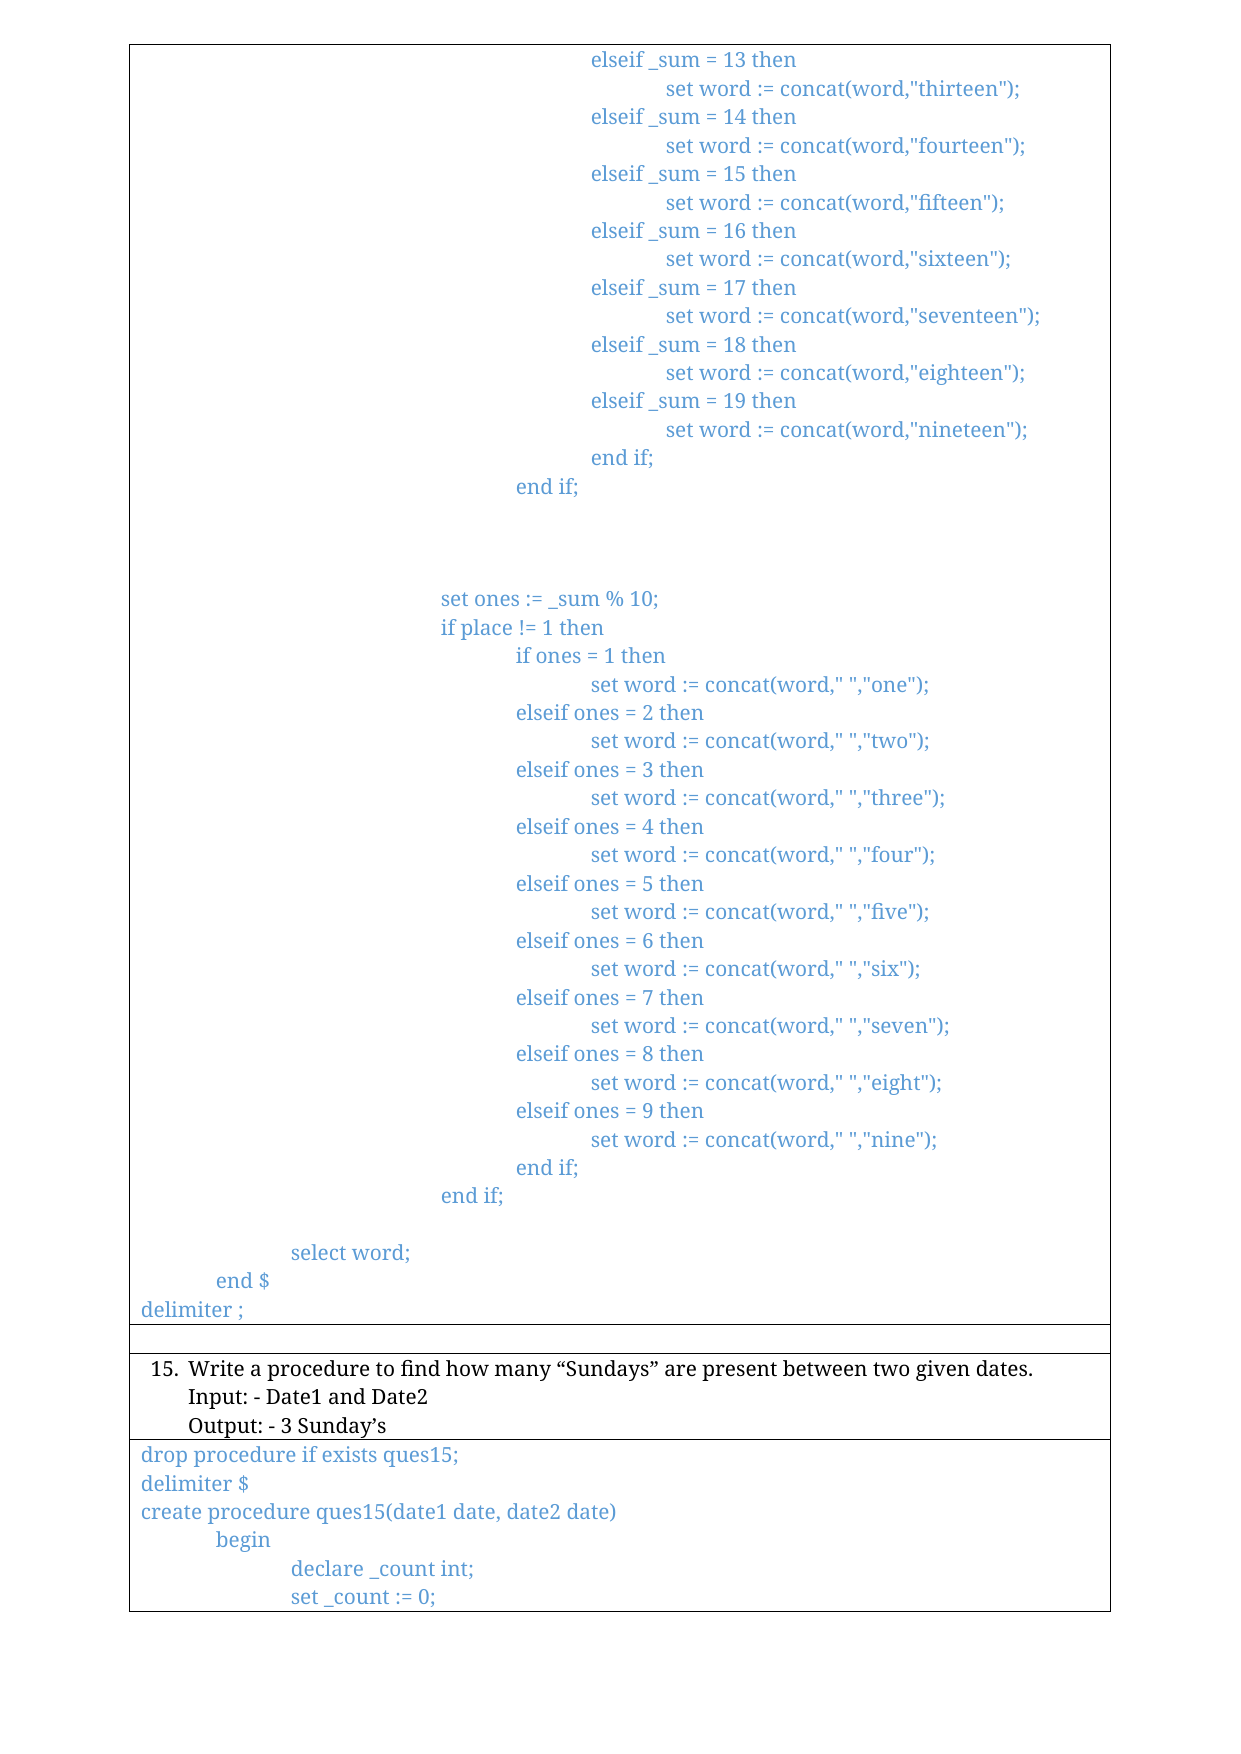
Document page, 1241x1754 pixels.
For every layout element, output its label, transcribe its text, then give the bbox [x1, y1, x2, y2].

table_cell Write a procedure to find how many “Sundays” are present between two given dates. Input: - Date1 and Date2 Output: - 3 Sunday’s [130, 1354, 1110, 1439]
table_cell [130, 1440, 1110, 1611]
table_cell [130, 1325, 1110, 1353]
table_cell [130, 45, 1110, 1323]
